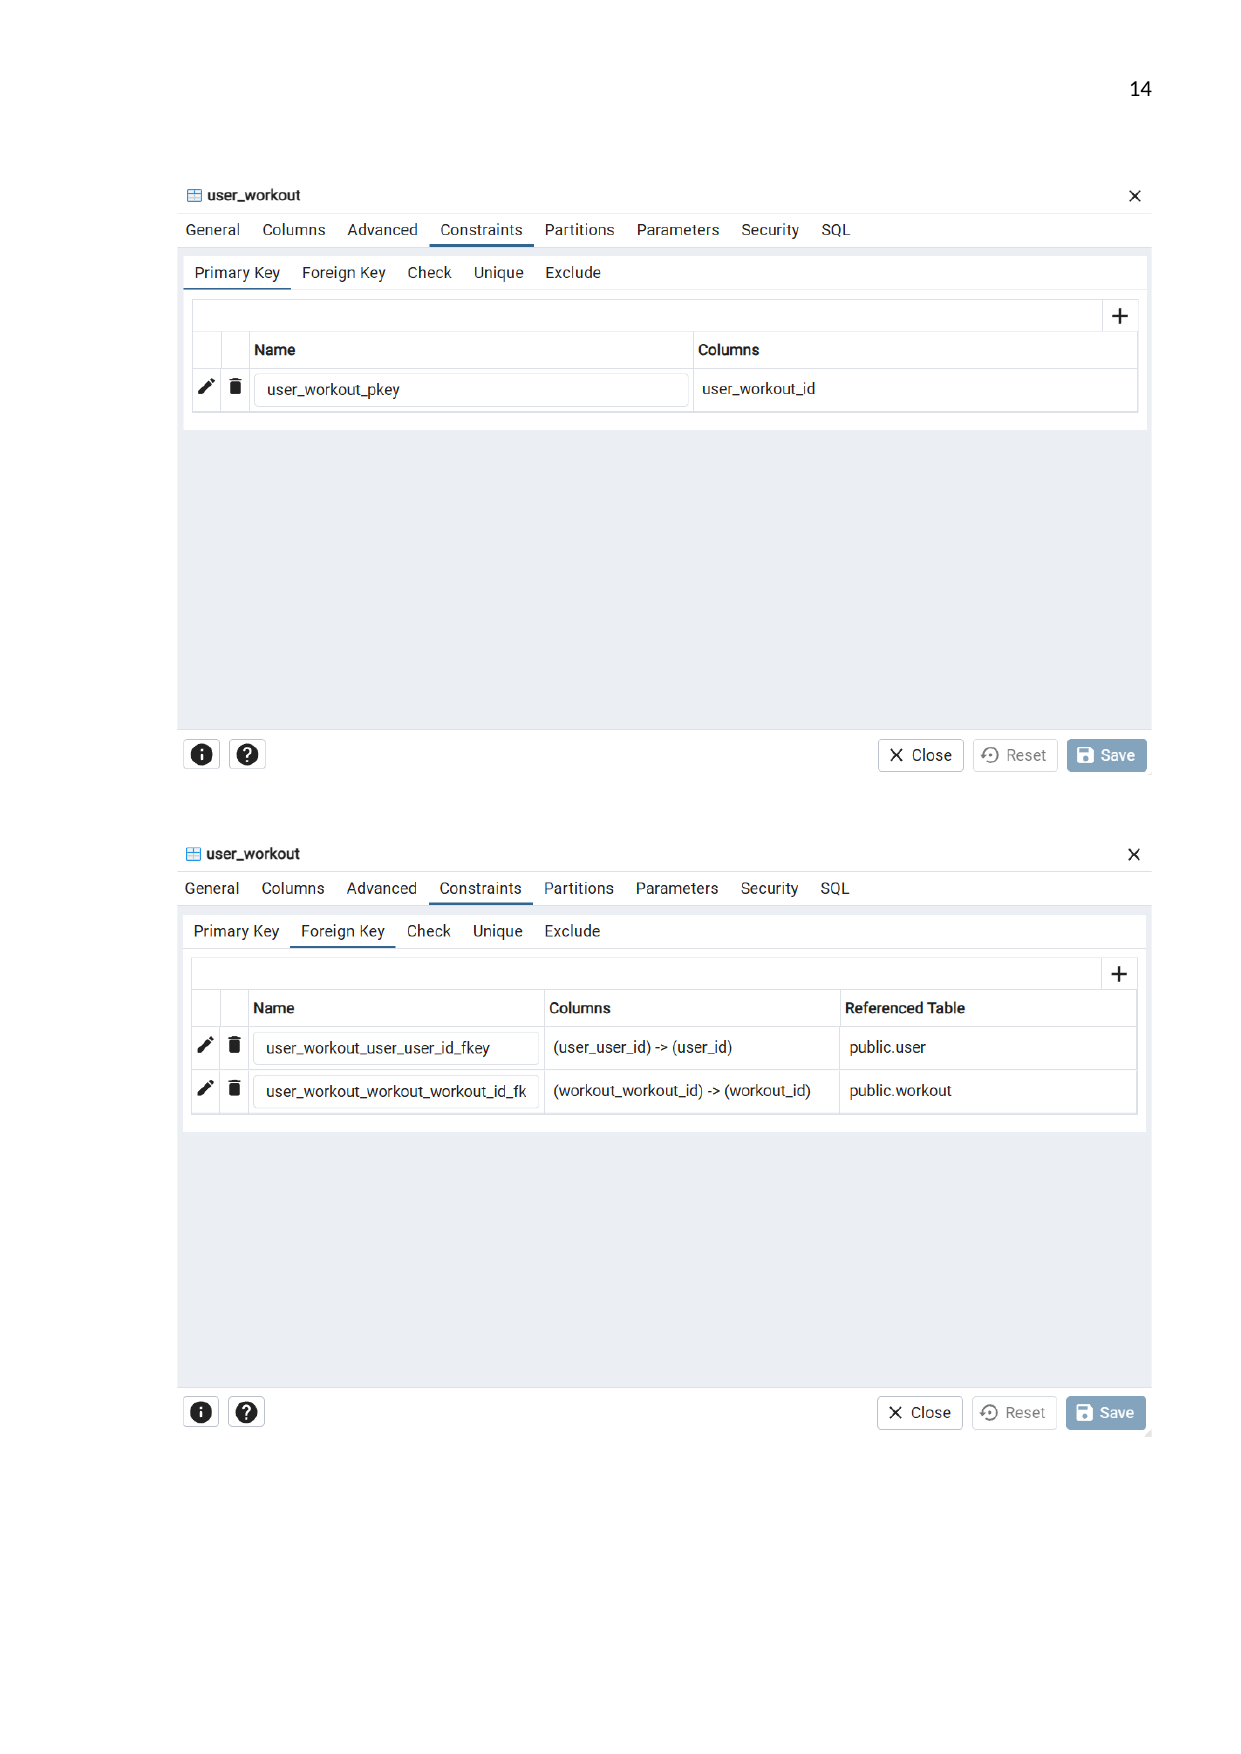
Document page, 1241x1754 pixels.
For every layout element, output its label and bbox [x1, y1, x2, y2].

picture [177, 180, 1152, 775]
picture [177, 841, 1152, 1437]
